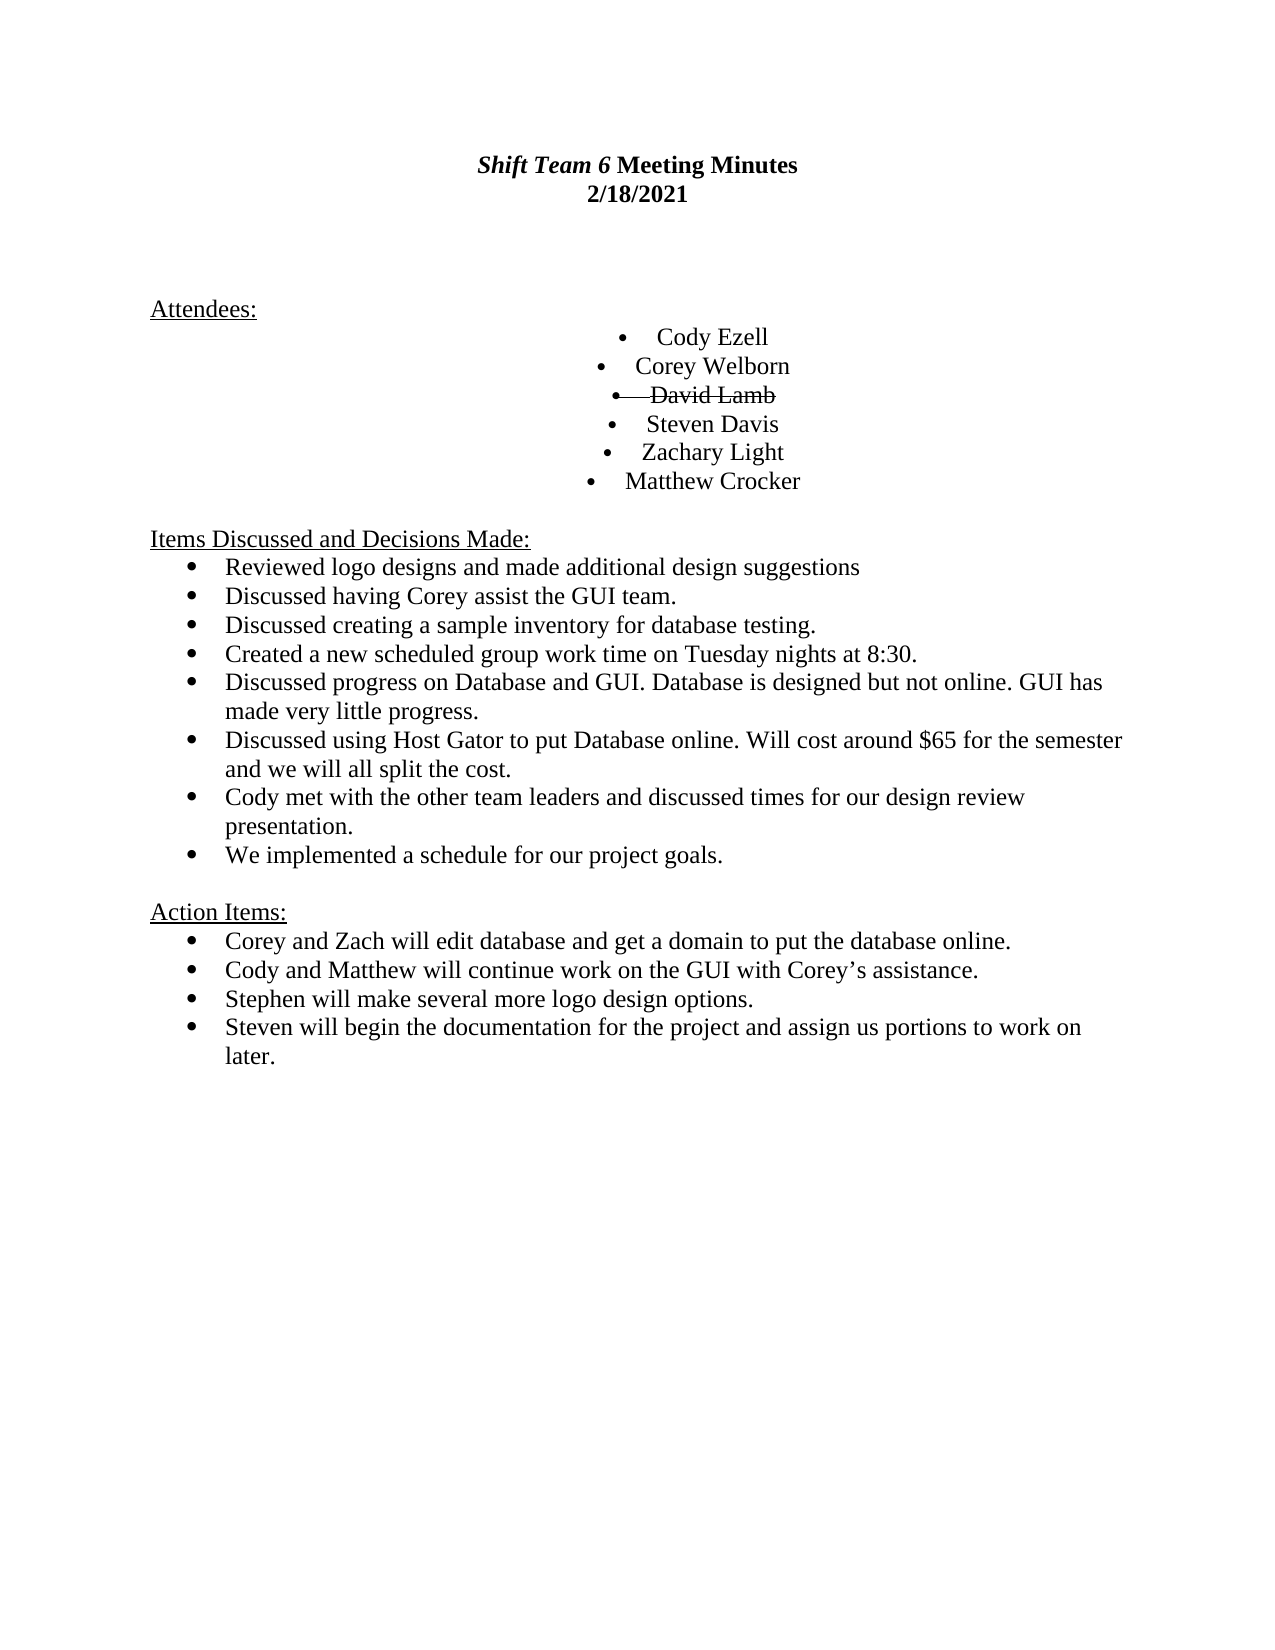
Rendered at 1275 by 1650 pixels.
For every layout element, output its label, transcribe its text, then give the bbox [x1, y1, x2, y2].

list Discussed creating a sample inventory for database testing. [187, 610, 1125, 639]
list Cody Ezell [262, 322, 1125, 351]
list Corey and Zach will edit database and get a domain to put the database online. [187, 926, 1125, 955]
list Created a new scheduled group work time on Tuesday nights at 8:30. [187, 639, 1125, 667]
text Shift Team 6 Meeting Minutes [150, 150, 1125, 179]
list Reviewed logo designs and made additional design suggestions [187, 552, 1125, 581]
text Attendees: [150, 294, 1125, 322]
list Matthew Crocker [262, 466, 1125, 495]
list Cody met with the other team leaders and discussed times for our design review presentation. [187, 782, 1125, 840]
list Steven will begin the documentation for the project and assign us portions to work on later. [187, 1012, 1125, 1070]
text 2/18/2021 [150, 179, 1125, 207]
list Zachary Light [262, 437, 1125, 466]
list We implemented a schedule for our project goals. [187, 840, 1125, 869]
list Steven Davis [262, 409, 1125, 437]
list Discussed using Host Gator to put Database online. Will cost around $65 for the semester and we will all split the cost. [187, 725, 1125, 782]
list Discussed progress on Database and GUI. Database is designed but not online. GUI has made very little progress. [187, 667, 1125, 725]
list Discussed having Corey assist the GUI team. [187, 581, 1125, 610]
list Corey Welborn [262, 351, 1125, 380]
list Stephen will make several more logo design options. [187, 984, 1125, 1012]
list David Lamb [262, 380, 1125, 409]
list Cody and Matthew will continue work on the GUI with Corey’s assistance. [187, 955, 1125, 984]
text Action Items: [150, 897, 1125, 926]
text Items Discussed and Decisions Made: [150, 524, 1125, 552]
